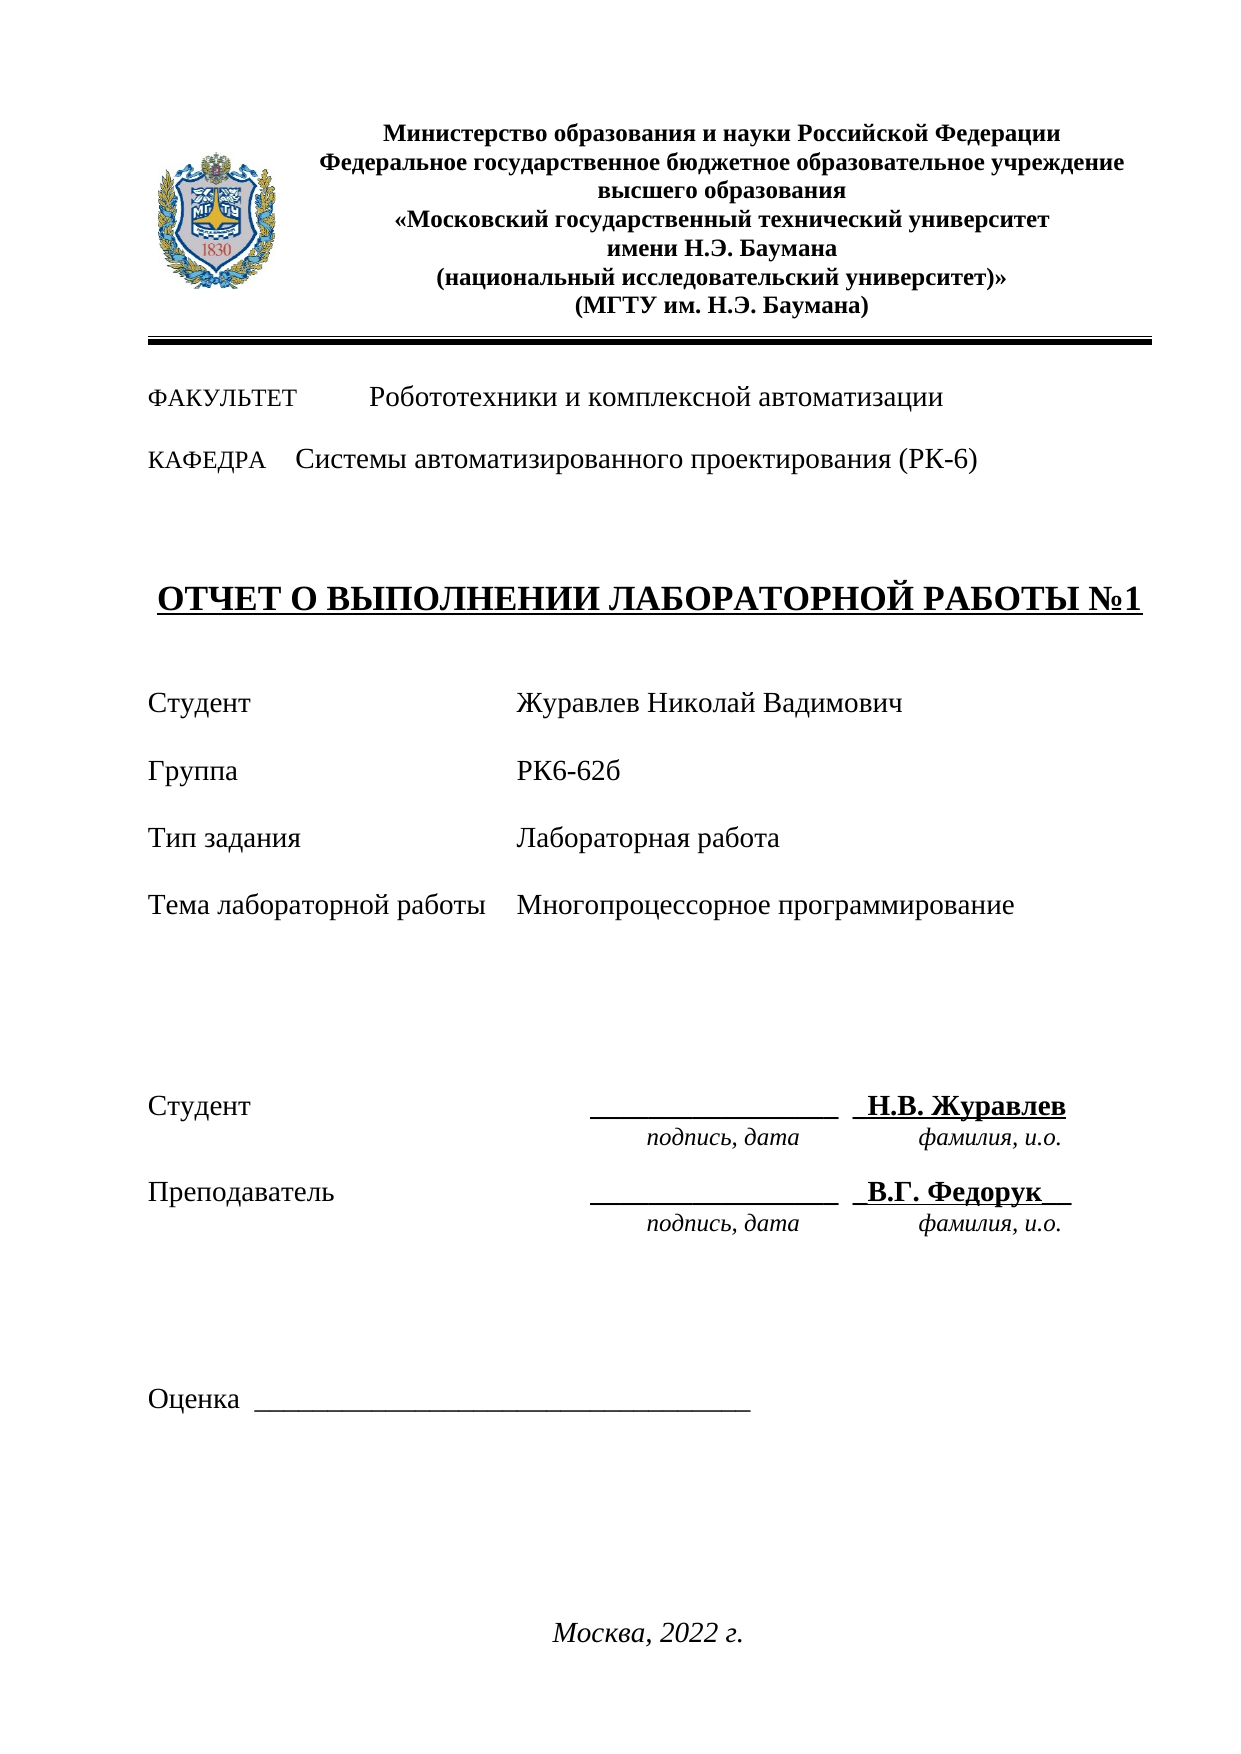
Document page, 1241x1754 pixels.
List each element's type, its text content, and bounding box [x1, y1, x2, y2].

table_header [148, 118, 292, 319]
text Студент _________________ _Н.В. Журавлев [148, 1088, 1152, 1122]
text Тема лабораторной работы Многопроцессорное программирование [148, 887, 1152, 920]
text Москва, 2022 г. [148, 1616, 1152, 1649]
text Студент Журавлев Николай Вадимович [148, 686, 1152, 719]
text ФАКУЛЬТЕТ Робототехники и комплексной автоматизации [148, 379, 1152, 412]
text Преподаватель _________________ _В.Г. Федорук__ [148, 1174, 1152, 1208]
text ОТЧЕТ О ВЫПОЛНЕНИИ ЛАБОРАТОРНОЙ РАБОТЫ №1 [148, 578, 1152, 618]
text Группа РК6-62б [148, 753, 1152, 786]
text Оценка __________________________________ [148, 1381, 1152, 1414]
text подпись, дата фамилия, и.о. [222, 1208, 1093, 1237]
picture [156, 152, 275, 287]
text КАФЕДРА Системы автоматизированного проектирования (РК-6) [148, 441, 1152, 474]
text подпись, дата фамилия, и.о. [222, 1122, 1093, 1150]
text Тип задания Лабораторная работа [148, 820, 1152, 853]
table_header Министерство образования и науки Российской Федерации Федеральное государственное бюджетное образовательное учреждение высшего образования «Московский государственный технический университет имени Н.Э. Баумана (национальный исследовательский университет)» (МГТУ им. Н.Э. Баумана) [292, 118, 1152, 319]
